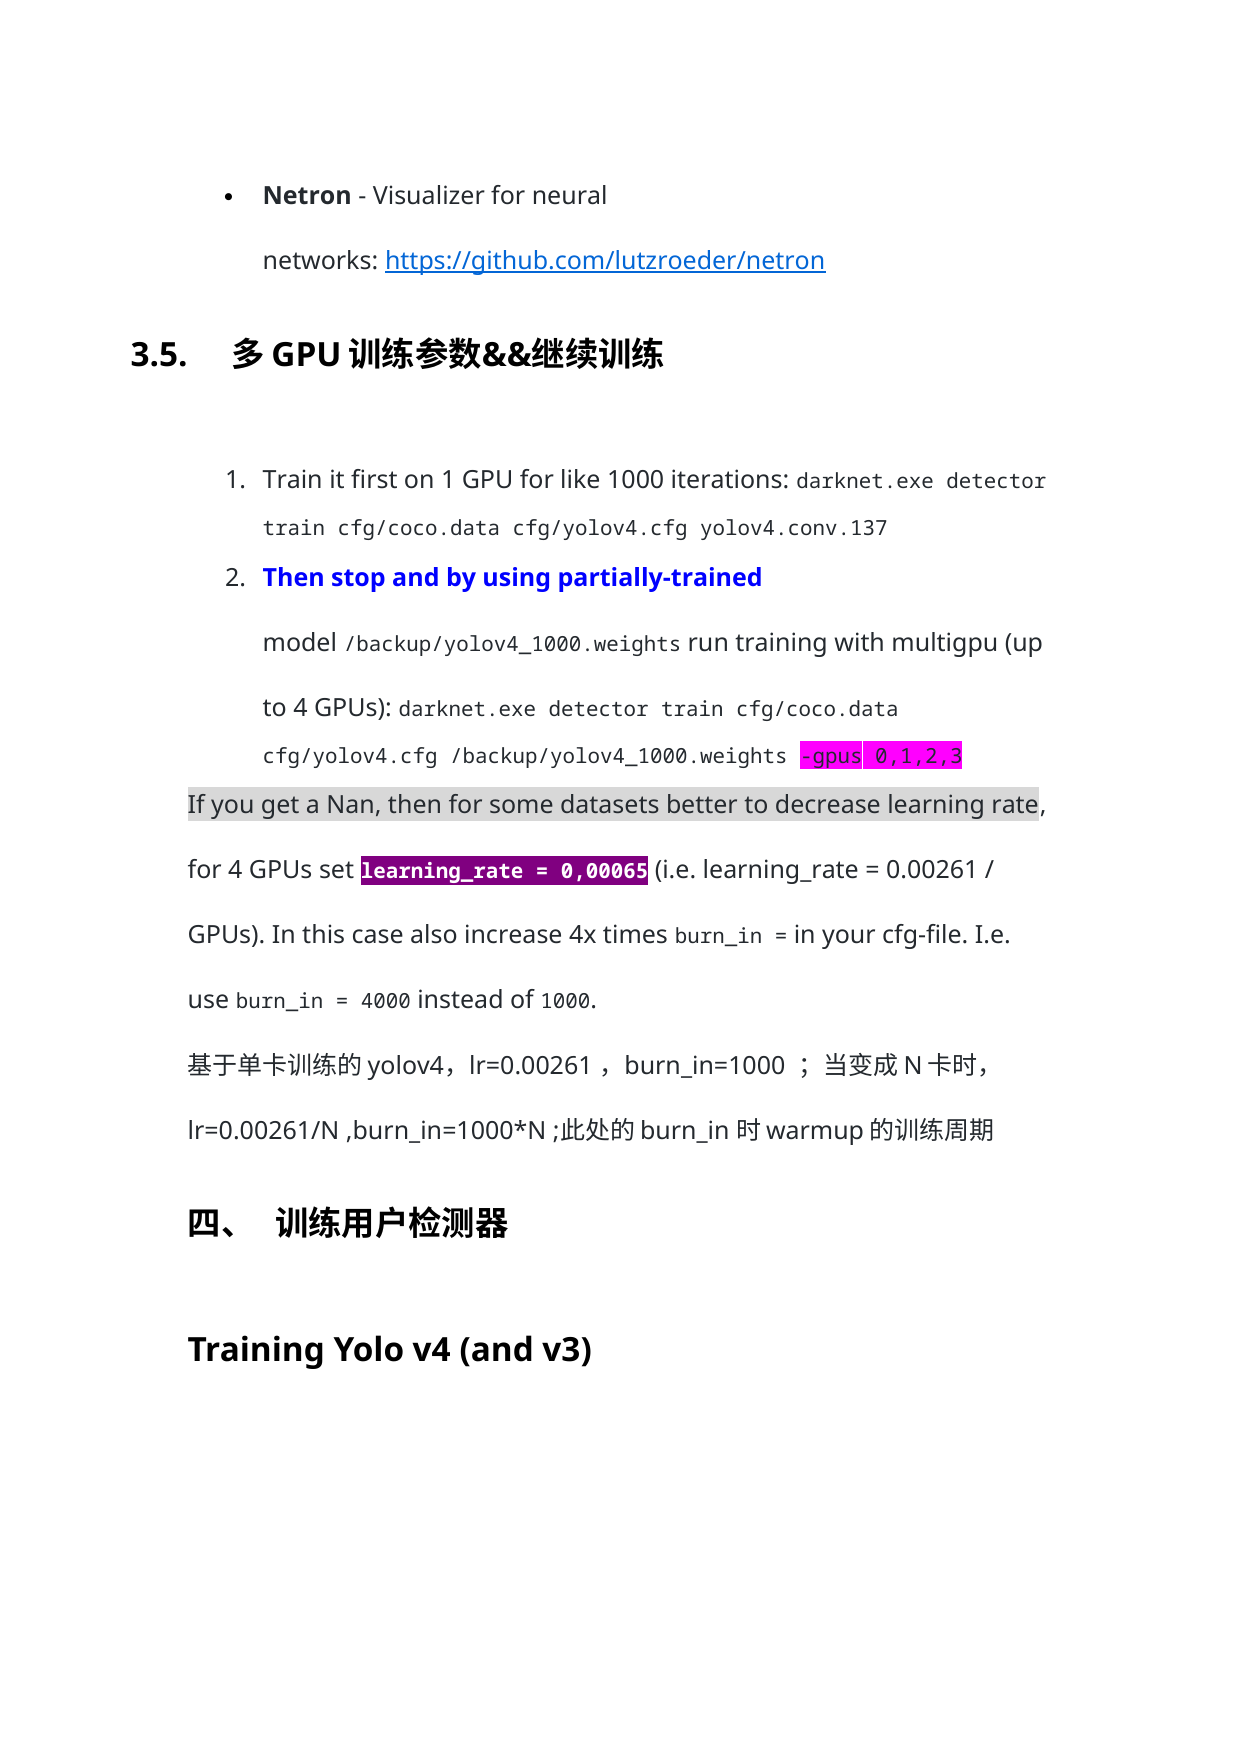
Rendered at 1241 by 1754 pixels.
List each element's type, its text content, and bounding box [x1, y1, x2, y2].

list Then stop and by using partially-trained model /backup/yolov4_1000.weights run training with multigpu (up to 4 GPUs): darknet.exe detector train cfg/coco.data cfg/yolov4.cfg /backup/yolov4_1000.weights -gpus 0,1,2,3 [225, 544, 1053, 771]
subtitle Training Yolo v4 (and v3) [187, 1316, 1053, 1381]
text 基于单卡训练的yolov4，lr=0.00261 ，burn_in=1000 ；当变成N卡时，lr=0.00261/N ,burn_in=1000*N ;此处的burn_in 时warmup的训练周期 [187, 1031, 1053, 1161]
text If you get a Nan, then for some datasets better to decrease learning rate, for 4 GPUs set learning_rate = 0,00065 (i.e. learning_rate = 0.00261 / GPUs). In this case also increase 4x times burn_in = in your cfg-file. I.e. use burn_in = 4000 instead of 1000. [187, 771, 1053, 1031]
list Train it first on 1 GPU for like 1000 iterations: darknet.exe detector train cfg/coco.data cfg/yolov4.cfg yolov4.conv.137 [225, 446, 1053, 544]
subtitle 多GPU训练参数&&继续训练 [187, 319, 1053, 384]
subtitle 训练用户检测器 [187, 1188, 1053, 1253]
list Netron - Visualizer for neural networks: https://github.com/lutzroeder/netron [225, 162, 1053, 292]
